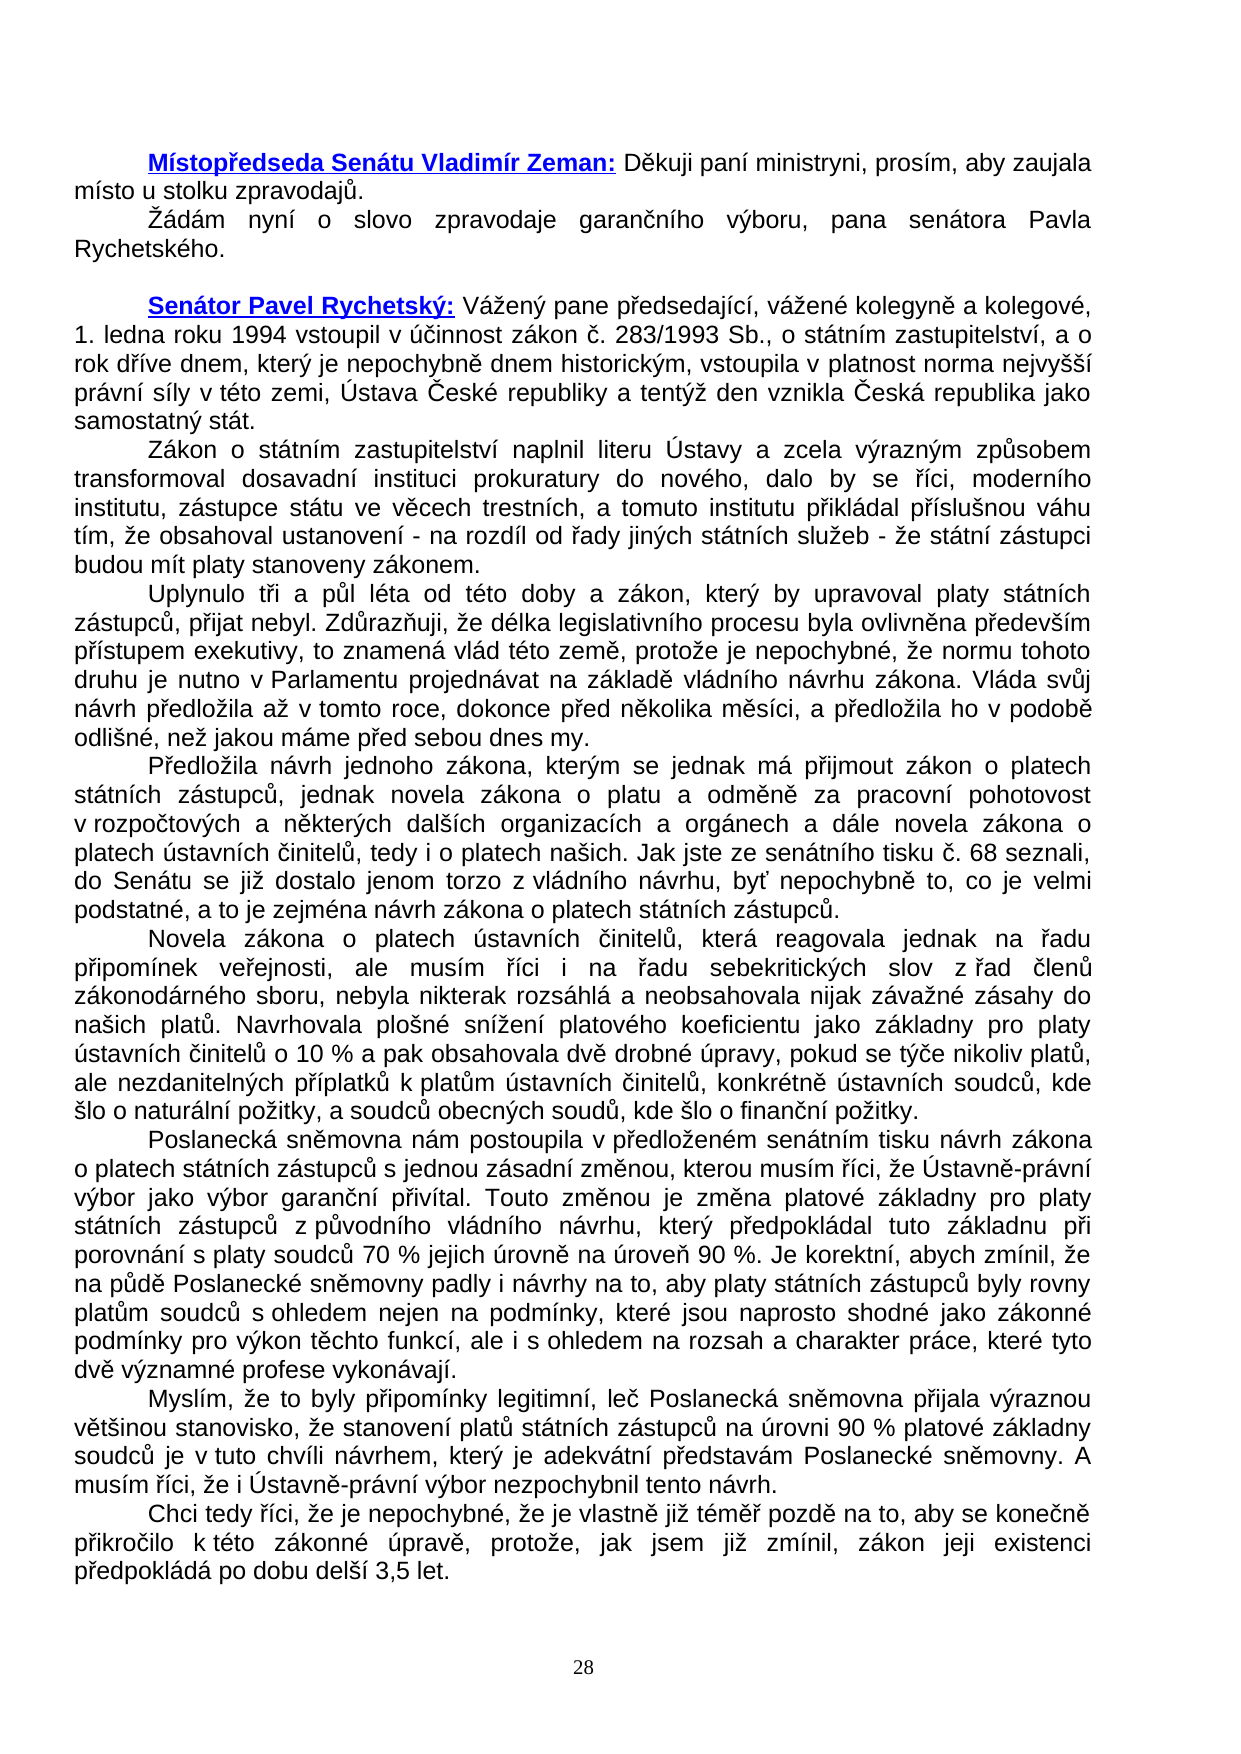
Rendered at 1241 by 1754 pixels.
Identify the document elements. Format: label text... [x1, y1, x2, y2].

text Poslanecká sněmovna nám postoupila v předloženém senátním tisku návrh zákona o platech státních zástupců s jednou zásadní změnou, kterou musím říci, že Ústavně-právní výbor jako výbor garanční přivítal. Touto změnou je změna platové základny pro platy státních zástupců z původního vládního návrhu, který předpokládal tuto základnu při porovnání s platy soudců 70 % jejich úrovně na úroveň 90 %. Je korektní, abych zmínil, že na půdě Poslanecké sněmovny padly i návrhy na to, aby platy státních zástupců byly rovny platům soudců s ohledem nejen na podmínky, které jsou naprosto shodné jako zákonné podmínky pro výkon těchto funkcí, ale i s ohledem na rozsah a charakter práce, které tyto dvě významné profese vykonávají. [74, 1125, 1093, 1384]
text Místopředseda Senátu Vladimír Zeman: Děkuji paní ministryni, prosím, aby zaujala místo u stolku zpravodajů. [74, 148, 1093, 205]
text Chci tedy říci, že je nepochybné, že je vlastně již téměř pozdě na to, aby se konečně přikročilo k této zákonné úpravě, protože, jak jsem již zmínil, zákon jeji existenci předpokládá po dobu delší 3,5 let. [74, 1499, 1093, 1585]
text Zákon o státním zastupitelství naplnil literu Ústavy a zcela výrazným způsobem transformoval dosavadní instituci prokuratury do nového, dalo by se říci, moderního institutu, zástupce státu ve věcech trestních, a tomuto institutu přikládal příslušnou váhu tím, že obsahoval ustanovení - na rozdíl od řady jiných státních služeb - že státní zástupci budou mít platy stanoveny zákonem. [74, 435, 1093, 579]
text Uplynulo tři a půl léta od této doby a zákon, který by upravoval platy státních zástupců, přijat nebyl. Zdůrazňuji, že délka legislativního procesu byla ovlivněna především přístupem exekutivy, to znamená vlád této země, protože je nepochybné, že normu tohoto druhu je nutno v Parlamentu projednávat na základě vládního návrhu zákona. Vláda svůj návrh předložila až v tomto roce, dokonce před několika měsíci, a předložila ho v podobě odlišné, než jakou máme před sebou dnes my. [74, 579, 1093, 751]
text Senátor Pavel Rychetský: Vážený pane předsedající, vážené kolegyně a kolegové, 1. ledna roku 1994 vstoupil v účinnost zákon č. 283/1993 Sb., o státním zastupitelství, a o rok dříve dnem, který je nepochybně dnem historickým, vstoupila v platnost norma nejvyšší právní síly v této zemi, Ústava České republiky a tentýž den vznikla Česká republika jako samostatný stát. [74, 291, 1093, 435]
text Novela zákona o platech ústavních činitelů, která reagovala jednak na řadu připomínek veřejnosti, ale musím říci i na řadu sebekritických slov z řad členů zákonodárného sboru, nebyla nikterak rozsáhlá a neobsahovala nijak závažné zásahy do našich platů. Navrhovala plošné snížení platového koeficientu jako základny pro platy ústavních činitelů o 10 % a pak obsahovala dvě drobné úpravy, pokud se týče nikoliv platů, ale nezdanitelných příplatků k platům ústavních činitelů, konkrétně ústavních soudců, kde šlo o naturální požitky, a soudců obecných soudů, kde šlo o finanční požitky. [74, 924, 1093, 1125]
text Myslím, že to byly připomínky legitimní, leč Poslanecká sněmovna přijala výraznou většinou stanovisko, že stanovení platů státních zástupců na úrovni 90 % platové základny soudců je v tuto chvíli návrhem, který je adekvátní představám Poslanecké sněmovny. A musím říci, že i Ústavně-právní výbor nezpochybnil tento návrh. [74, 1384, 1093, 1499]
text Žádám nyní o slovo zpravodaje garančního výboru, pana senátora Pavla Rychetského. [74, 205, 1093, 263]
text Předložila návrh jednoho zákona, kterým se jednak má přijmout zákon o platech státních zástupců, jednak novela zákona o platu a odměně za pracovní pohotovost v rozpočtových a některých dalších organizacích a orgánech a dále novela zákona o platech ústavních činitelů, tedy i o platech našich. Jak jste ze senátního tisku č. 68 seznali, do Senátu se již dostalo jenom torzo z vládního návrhu, byť nepochybně to, co je velmi podstatné, a to je zejména návrh zákona o platech státních zástupců. [74, 751, 1093, 924]
